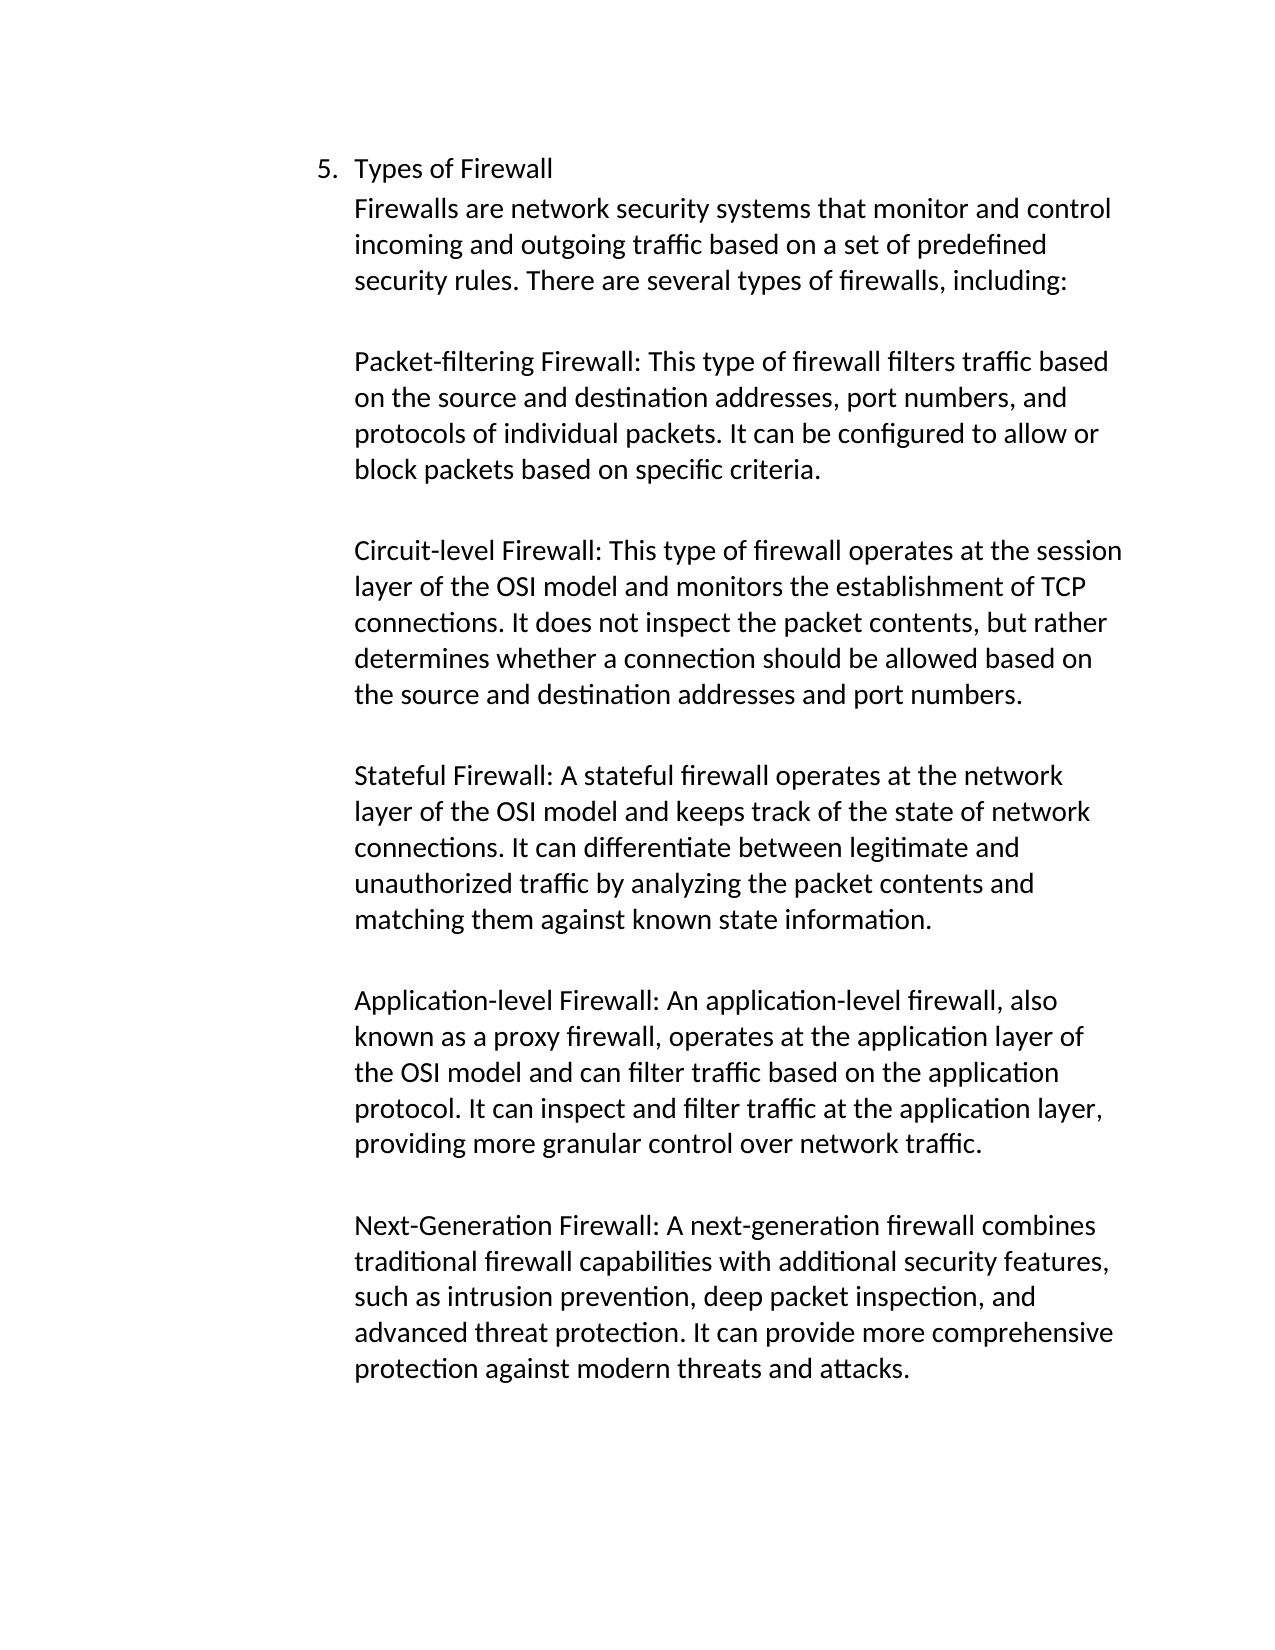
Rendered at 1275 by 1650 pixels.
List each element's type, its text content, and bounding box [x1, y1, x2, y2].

text Stateful Firewall: A stateful firewall operates at the network layer of the OSI model and keeps track of the state of network connections. It can differentiate between legitimate and unauthorized traffic by analyzing the packet contents and matching them against known state information. [354, 757, 1125, 936]
text Firewalls are network security systems that monitor and control incoming and outgoing traffic based on a set of predefined security rules. There are several types of firewalls, including: [354, 191, 1125, 298]
text Circuit-level Firewall: This type of firewall operates at the session layer of the OSI model and monitors the establishment of TCP connections. It does not inspect the packet contents, but rather determines whether a connection should be allowed based on the source and destination addresses and port numbers. [354, 532, 1125, 712]
text Packet-filtering Firewall: This type of firewall filters traffic based on the source and destination addresses, port numbers, and protocols of individual packets. It can be configured to allow or block packets based on specific criteria. [354, 343, 1125, 487]
list Types of Firewall [317, 150, 1125, 186]
text Next-Generation Firewall: A next-generation firewall combines traditional firewall capabilities with additional security features, such as intrusion prevention, deep packet inspection, and advanced threat protection. It can provide more comprehensive protection against modern threats and attacks. [354, 1207, 1125, 1386]
text Application-level Firewall: An application-level firewall, also known as a proxy firewall, operates at the application layer of the OSI model and can filter traffic based on the application protocol. It can inspect and filter traffic at the application layer, providing more granular control over network traffic. [354, 982, 1125, 1161]
